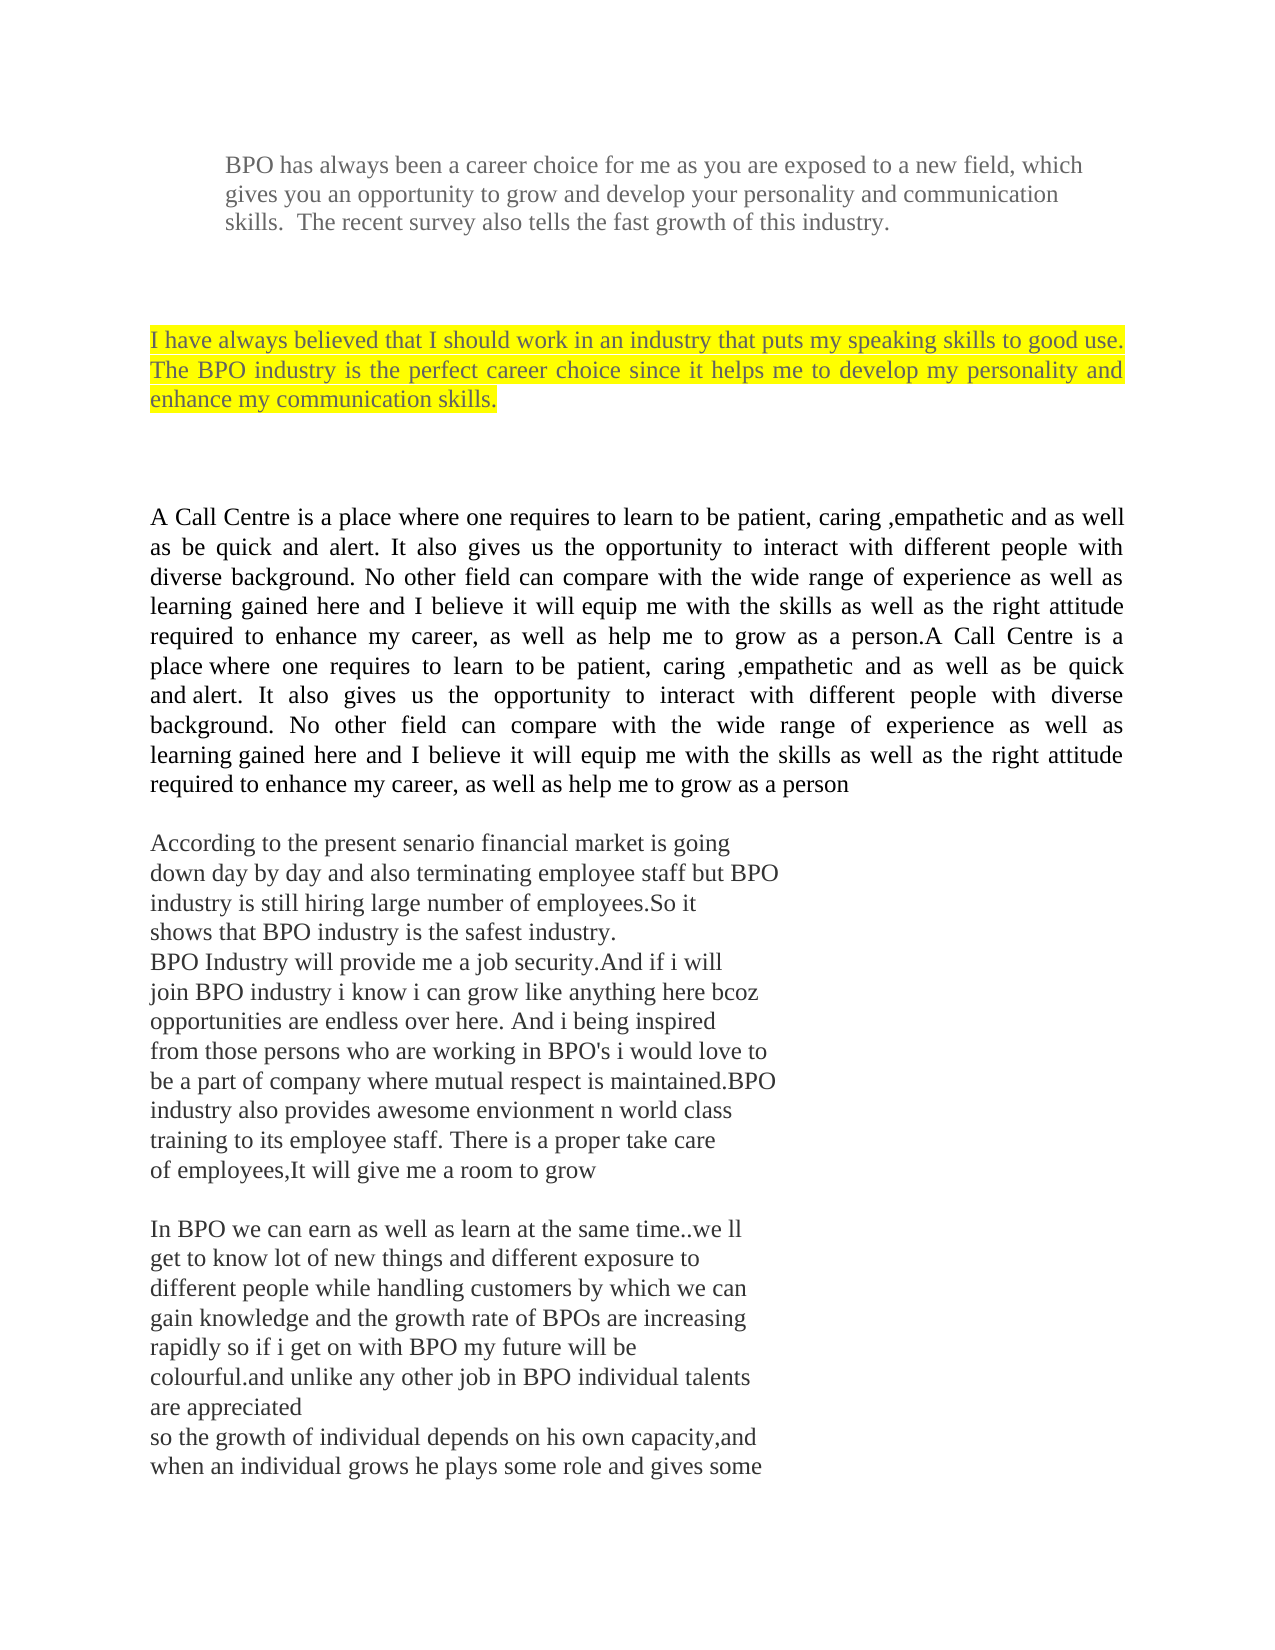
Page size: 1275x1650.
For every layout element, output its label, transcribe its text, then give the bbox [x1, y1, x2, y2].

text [150, 1213, 1125, 1480]
text I have always believed that I should work in an industry that puts my speaking skills to good use. The BPO industry is the perfect career choice since it helps me to develop my personality and enhance my communication skills. [150, 384, 1125, 413]
list BPO has always been a career choice for me as you are exposed to a new field, which gives you an opportunity to grow and develop your personality and communication skills. The recent survey also tells the fast growth of this industry. [225, 150, 1125, 236]
text According to the present senario financial market is going down day by day and also terminating employee staff but BPO industry is still hiring large number of employees.So it shows that BPO industry is the safest industry. BPO Industry will provide me a job security.And if i will join BPO industry i know i can grow like anything here bcoz opportunities are endless over here. And i being inspired from those persons who are working in BPO's i would love to be a part of company where mutual respect is maintained.BPO industry also provides awesome envionment n world class training to its employee staff. There is a proper take care of employees,It will give me a room to grow [150, 827, 1125, 1184]
